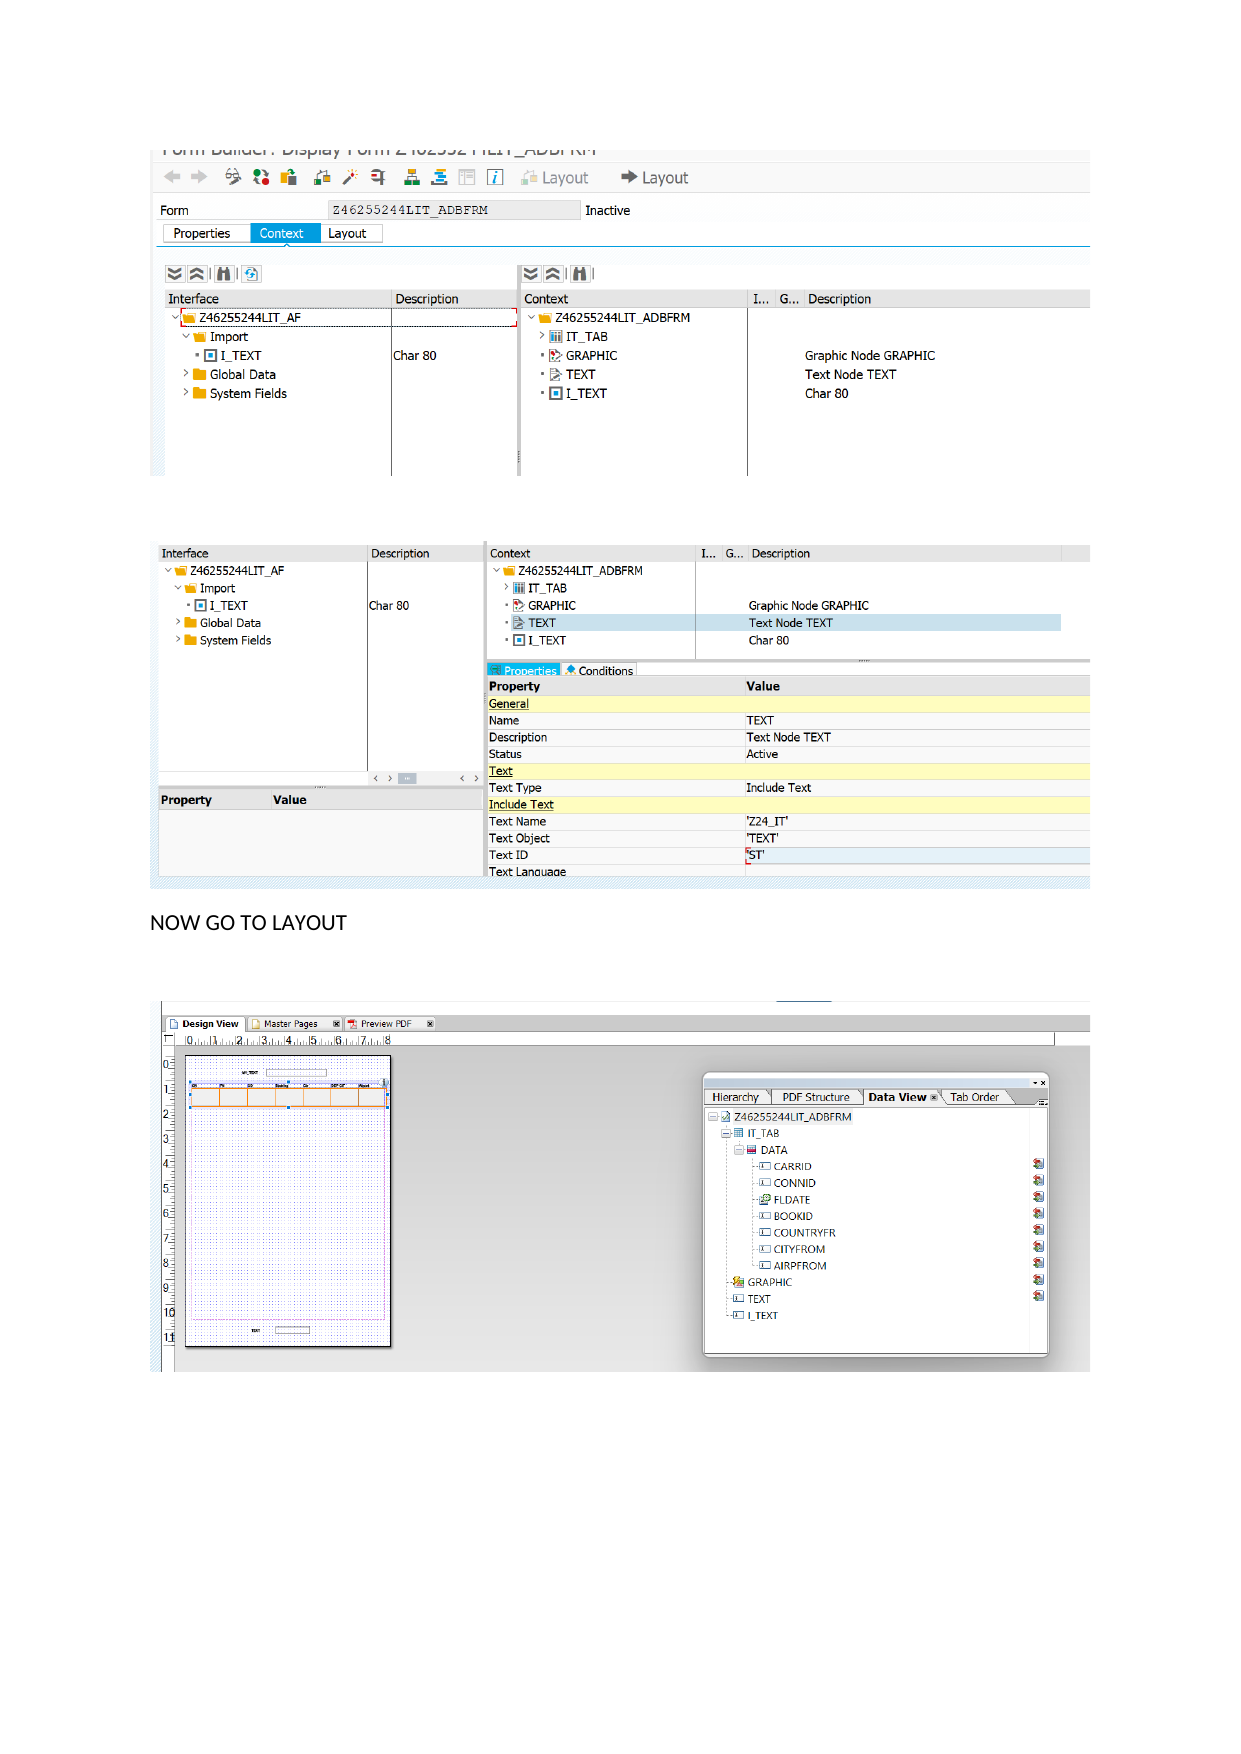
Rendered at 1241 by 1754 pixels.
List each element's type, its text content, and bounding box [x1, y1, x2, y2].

picture [150, 1001, 1091, 1372]
picture [150, 541, 1091, 889]
picture [150, 150, 1091, 476]
text NOW GO TO LAYOUT [150, 908, 1090, 936]
